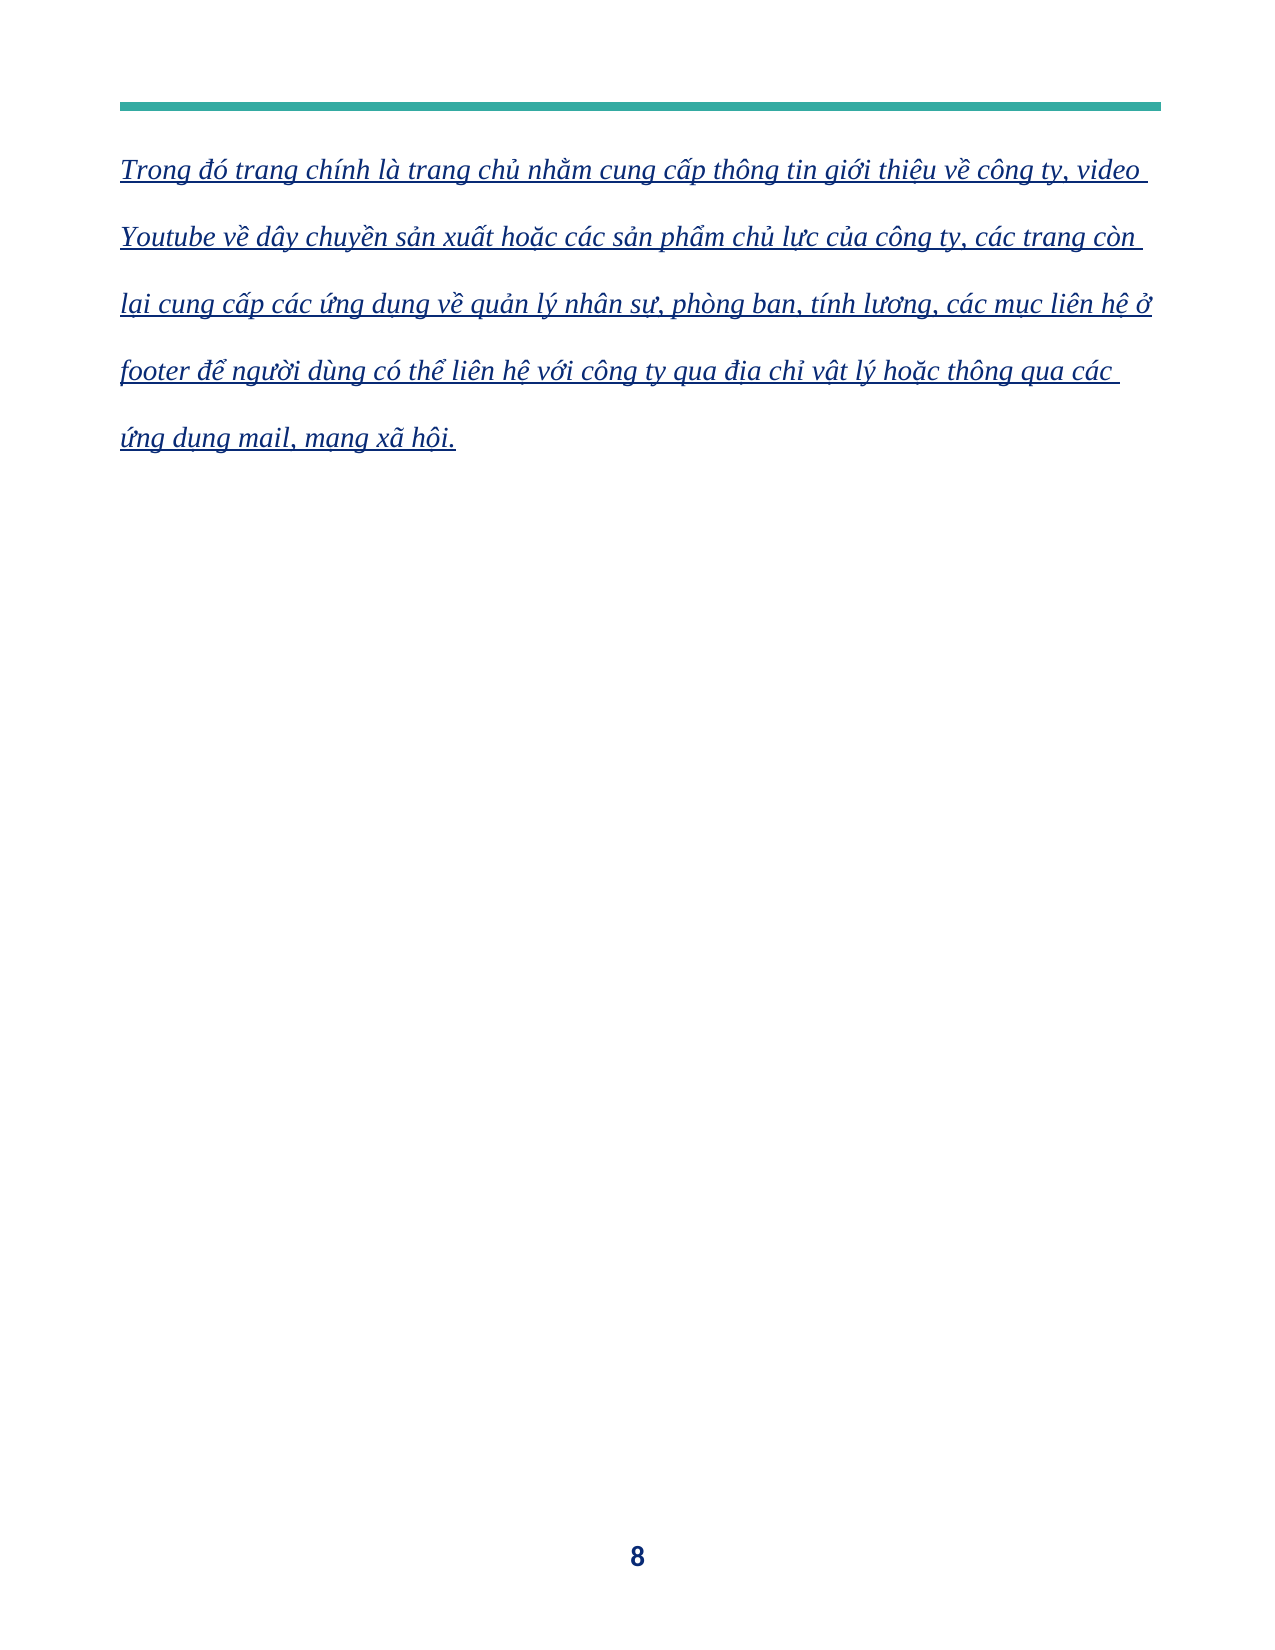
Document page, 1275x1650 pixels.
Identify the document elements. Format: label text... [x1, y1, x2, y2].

text Trong đó trang chính là trang chủ nhằm cung cấp thông tin giới thiệu về công ty, video Youtube về dây chuyền sản xuất hoặc các sản phẩm chủ lực của công ty, các trang còn lại cung cấp các ứng dụng về quản lý nhân sự, phòng ban, tính lương, các mục liên hệ ở footer để người dùng có thể liên hệ với công ty qua địa chỉ vật lý hoặc thông qua các ứng dụng mail, mạng xã hội. [120, 152, 1155, 454]
